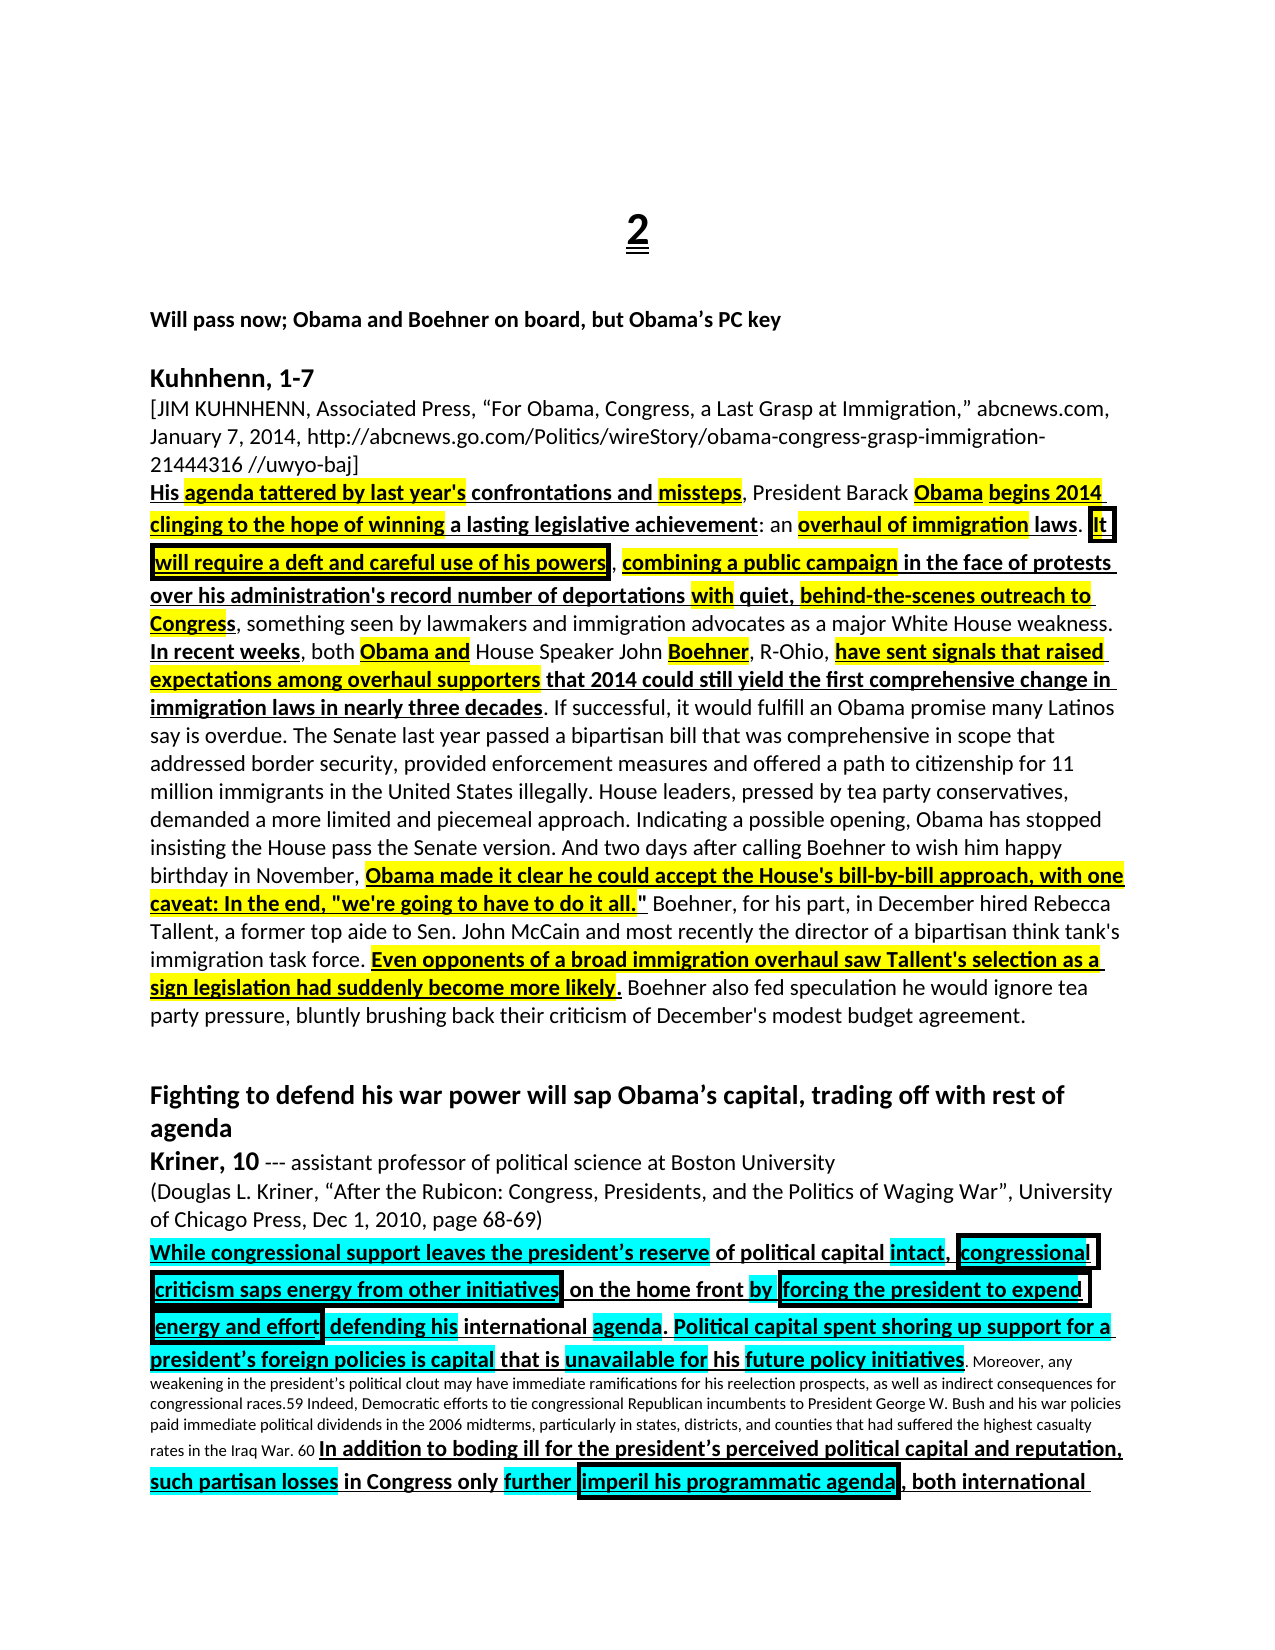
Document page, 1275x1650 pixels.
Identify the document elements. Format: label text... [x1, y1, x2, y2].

text His agenda tattered by last year's confrontations and missteps, President Barack Obama begins 2014 clinging to the hope of winning a lasting legislative achievement: an overhaul of immigration laws. It will require a deft and careful use of his powers, combining a public campaign in the face of protests over his administration's record number of deportations with quiet, behind-the-scenes outreach to Congress, something seen by lawmakers and immigration advocates as a major White House weakness. In recent weeks, both Obama and House Speaker John Boehner, R-Ohio, have sent signals that raised expectations among overhaul supporters that 2014 could still yield the first comprehensive change in immigration laws in nearly three decades. If successful, it would fulfill an Obama promise many Latinos say is overdue. The Senate last year passed a bipartisan bill that was comprehensive in scope that addressed border security, provided enforcement measures and offered a path to citizenship for 11 million immigrants in the United States illegally. House leaders, pressed by tea party conservatives, demanded a more limited and piecemeal approach. Indicating a possible opening, Obama has stopped insisting the House pass the Senate version. And two days after calling Boehner to wish him happy birthday in November, Obama made it clear he could accept the House's bill-by-bill approach, with one caveat: In the end, "we're going to have to do it all." Boehner, for his part, in December hired Rebecca Tallent, a former top aide to Sen. John McCain and most recently the director of a bipartisan think tank's immigration task force. Even opponents of a broad immigration overhaul saw Tallent's selection as a sign legislation had suddenly become more likely. Boehner also fed speculation he would ignore tea party pressure, bluntly brushing back their criticism of December's modest budget agreement. [150, 887, 1125, 1029]
text His agenda tattered by last year's confrontations and missteps, President Barack Obama begins 2014 clinging to the hope of winning a lasting legislative achievement: an overhaul of immigration laws. It will require a deft and careful use of his powers, combining a public campaign in the face of protests over his administration's record number of deportations with quiet, behind-the-scenes outreach to Congress, something seen by lawmakers and immigration advocates as a major White House weakness. In recent weeks, both Obama and House Speaker John Boehner, R-Ohio, have sent signals that raised expectations among overhaul supporters that 2014 could still yield the first comprehensive change in immigration laws in nearly three decades. If successful, it would fulfill an Obama promise many Latinos say is overdue. The Senate last year passed a bipartisan bill that was comprehensive in scope that addressed border security, provided enforcement measures and offered a path to citizenship for 11 million immigrants in the United States illegally. House leaders, pressed by tea party conservatives, demanded a more limited and piecemeal approach. Indicating a possible opening, Obama has stopped insisting the House pass the Senate version. And two days after calling Boehner to wish him happy birthday in November, Obama made it clear he could accept the House's bill-by-bill approach, with one caveat: In the end, "we're going to have to do it all." Boehner, for his part, in December hired Rebecca Tallent, a former top aide to Sen. John McCain and most recently the director of a bipartisan think tank's immigration task force. Even opponents of a broad immigration overhaul saw Tallent's selection as a sign legislation had suddenly become more likely. Boehner also fed speculation he would ignore tea party pressure, bluntly brushing back their criticism of December's modest budget agreement. [150, 478, 1125, 889]
subtitle 2 [150, 200, 1125, 256]
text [150, 1233, 1125, 1499]
text Kuhnhenn, 1-7 [150, 361, 1125, 394]
text Kriner, 10 --- assistant professor of political science at Boston University [150, 1144, 1125, 1177]
text [JIM KUHNHENN, Associated Press, “For Obama, Congress, a Last Grasp at Immigration,” abcnews.com, January 7, 2014, http://abcnews.go.com/Politics/wireStory/obama-congress-grasp-immigration-21444316 //uwyo-baj] [150, 394, 1125, 478]
text (Douglas L. Kriner, “After the Rubicon: Congress, Presidents, and the Politics of Waging War”, University of Chicago Press, Dec 1, 2010, page 68-69) [150, 1177, 1125, 1233]
subtitle Fighting to defend his war power will sap Obama’s capital, trading off with rest of agenda [150, 1078, 1125, 1144]
subtitle Will pass now; Obama and Boehner on board, but Obama’s PC key [150, 305, 1125, 333]
